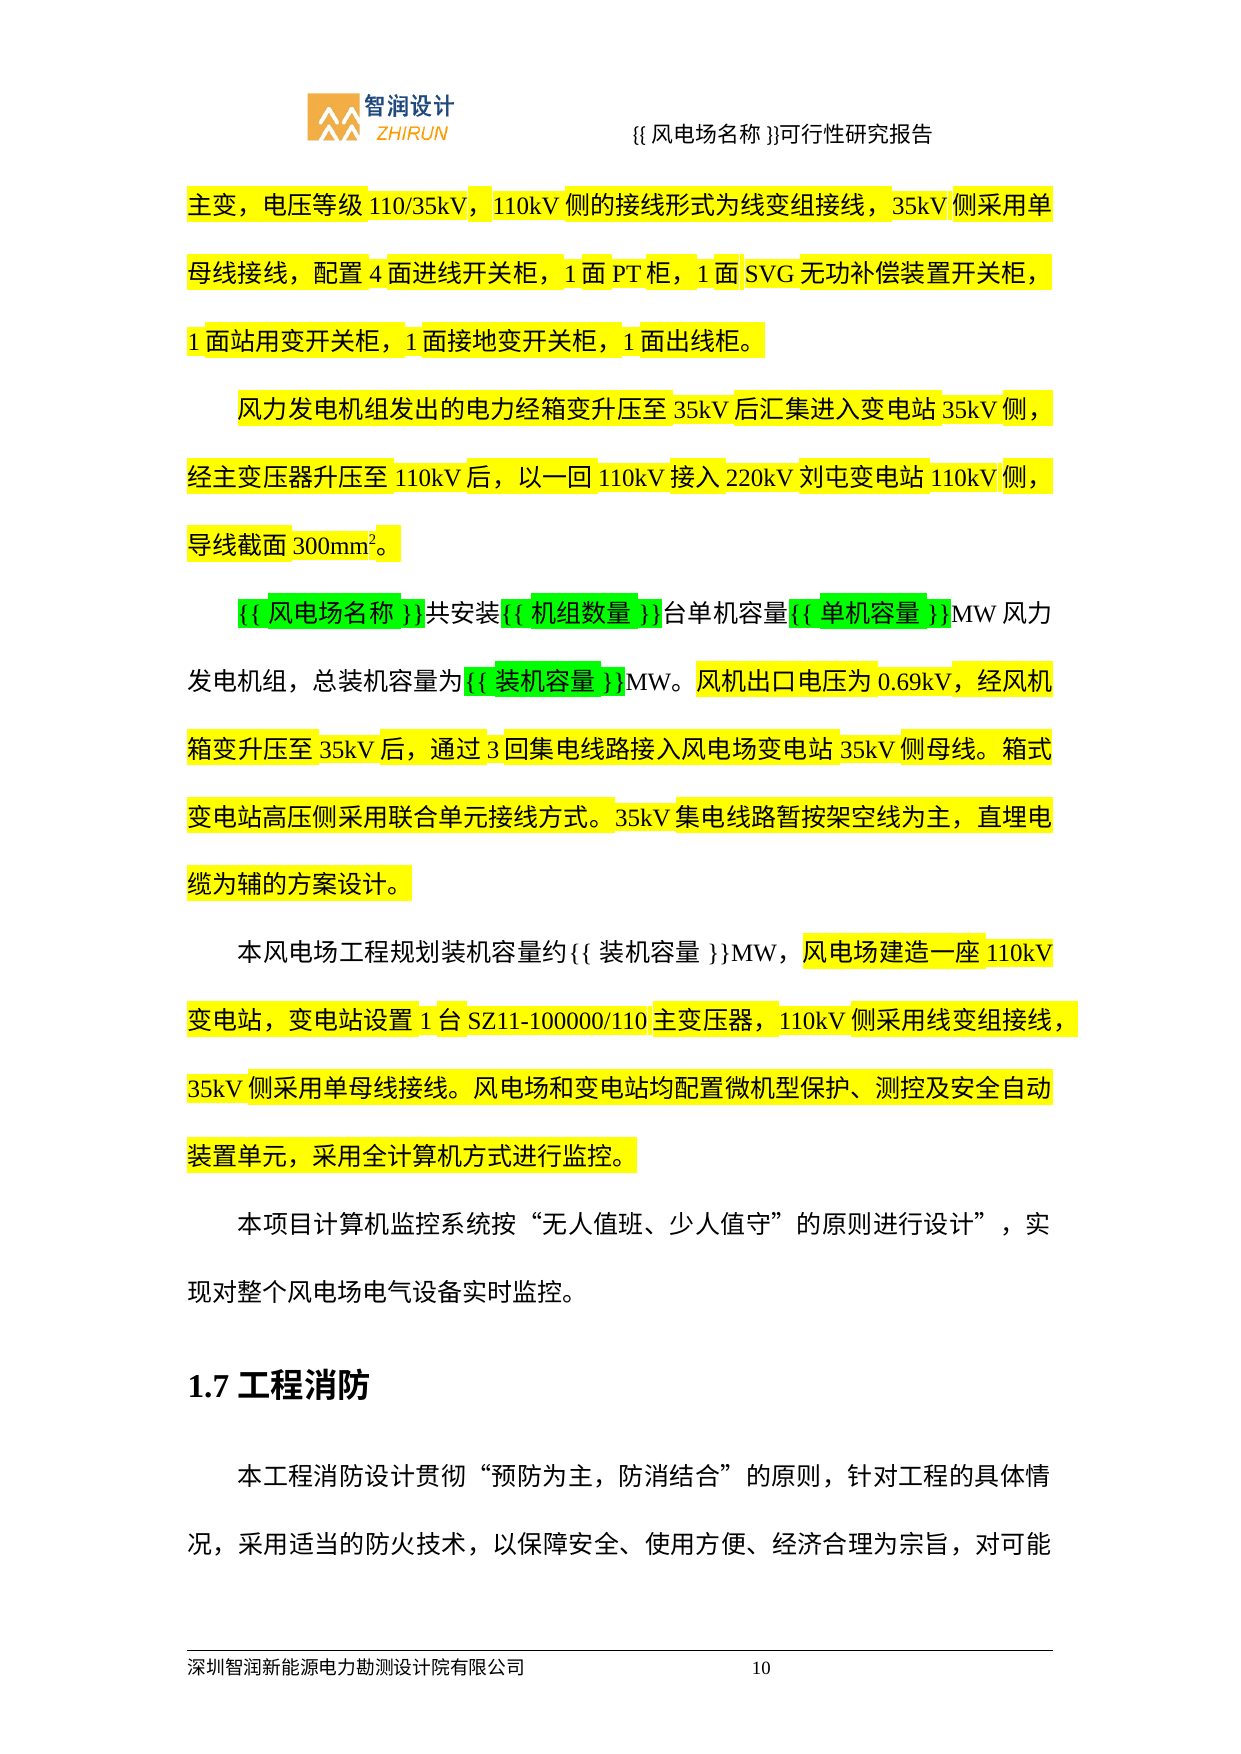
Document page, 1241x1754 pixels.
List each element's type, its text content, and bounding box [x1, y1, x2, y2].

subtitle 1.7 工程消防 [187, 1358, 1053, 1407]
text {{ 风电场名称 }}共安装{{ 机组数量 }}台单机容量{{ 单机容量 }}MW风力发电机组，总装机容量为{{ 装机容量 }}MW。风机出口电压为0.69kV，经风机箱变升压至35kV后，通过3回集电线路接入风电场变电站35kV侧母线。箱式变电站高压侧采用联合单元接线方式。35kV集电线路暂按架空线为主，直埋电缆为辅的方案设计。 [187, 577, 1053, 803]
text 本工程消防设计贯彻“预防为主，防消结合”的原则，针对工程的具体情况，采用适当的防火技术，以保障安全、使用方便、经济合理为宗旨，对可能发生火灾的场所，首先在布置、安装、敷设和消防器材上采用有效的预防措施。 [187, 1441, 1053, 1577]
text 本风电场工程规划装机容量约{{ 装机容量 }}MW，风电场建造一座110kV变电站，变电站设置1台SZ11-100000/110主变压器，110kV侧采用线变组接线，35kV侧采用单母线接线。风电场和变电站均配置微机型保护、测控及安全自动装置单元，采用全计算机方式进行监控。 [187, 1103, 1053, 1189]
picture [307, 90, 455, 142]
text 本项目计算机监控系统按“无人值班、少人值守”的原则进行设计”，实现对整个风电场电气设备实时监控。 [187, 1189, 1053, 1324]
text 风力发电机组发出的电力经箱变升压至35kV后汇集进入变电站35kV侧，经主变压器升压至110kV后，以一回110kV接入220kV刘屯变电站110kV侧，导线截面300mm2。 [187, 374, 1053, 577]
text 在风电项目场址中心附近新建1座110kV升压变电站，设置1台100MVA主变，电压等级110/35kV，110kV侧的接线形式为线变组接线，35kV侧采用单母线接线，配置4面进线开关柜，1面PT柜，1面SVG无功补偿装置开关柜， 1面站用变开关柜，1面接地变开关柜，1面出线柜。 [187, 170, 1053, 374]
text 本风电场工程规划装机容量约{{ 装机容量 }}MW，风电场建造一座110kV变电站，变电站设置1台SZ11-100000/110主变压器，110kV侧采用线变组接线，35kV侧采用单母线接线。风电场和变电站均配置微机型保护、测控及安全自动装置单元，采用全计算机方式进行监控。 [187, 917, 1053, 1074]
text {{ 风电场名称 }}共安装{{ 机组数量 }}台单机容量{{ 单机容量 }}MW风力发电机组，总装机容量为{{ 装机容量 }}MW。风机出口电压为0.69kV，经风机箱变升压至35kV后，通过3回集电线路接入风电场变电站35kV侧母线。箱式变电站高压侧采用联合单元接线方式。35kV集电线路暂按架空线为主，直埋电缆为辅的方案设计。 [187, 831, 1053, 917]
